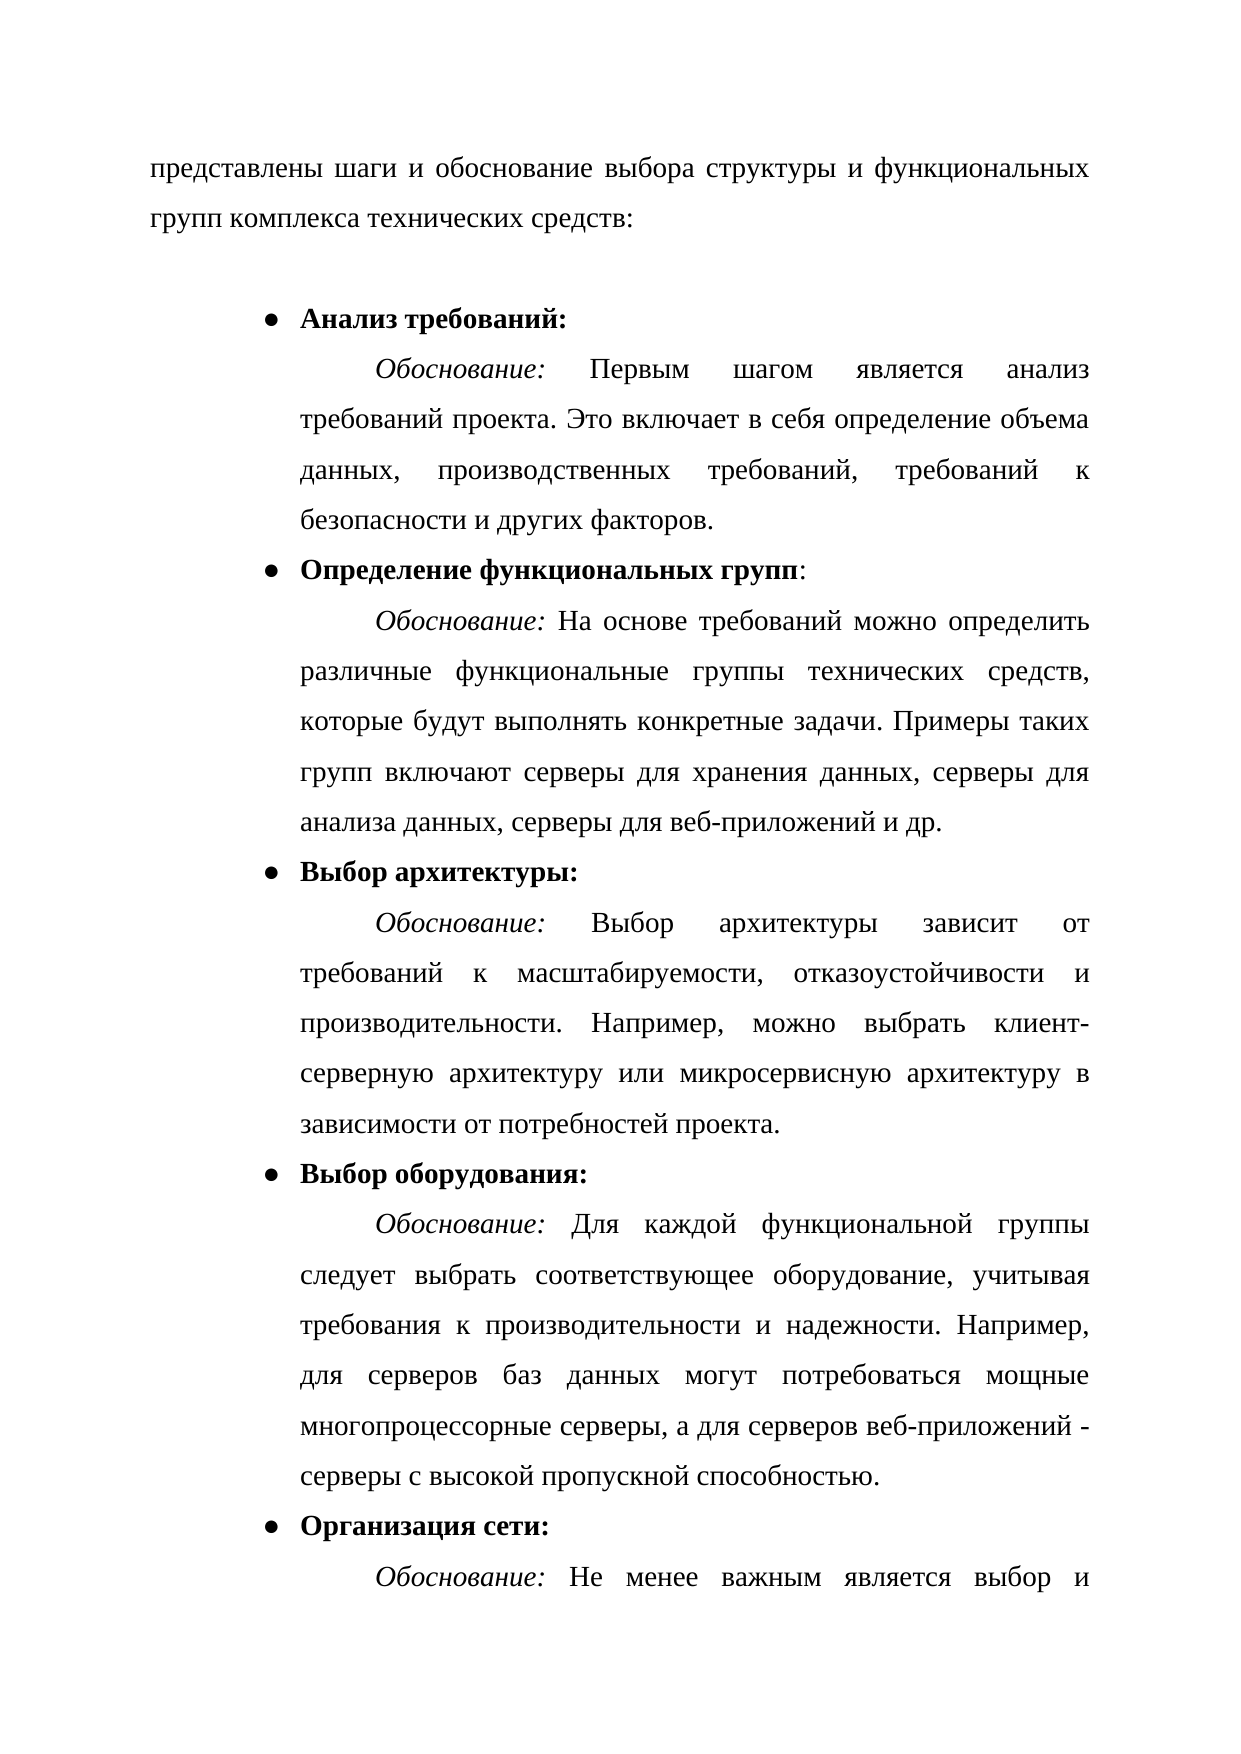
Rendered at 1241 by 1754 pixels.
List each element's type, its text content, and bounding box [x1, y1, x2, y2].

list Выбор архитектуры: [262, 854, 1090, 888]
text Обоснование: Выбор архитектуры зависит от требований к масштабируемости, отказоустойчивости и производительности. Например, можно выбрать клиент-серверную архитектуру или микросервисную архитектуру в зависимости от потребностей проекта. [300, 905, 1090, 1139]
list Выбор оборудования: [262, 1156, 1090, 1190]
text Обоснование: Первым шагом является анализ требований проекта. Это включает в себя определение объема данных, производственных требований, требований к безопасности и других факторов. [300, 351, 1090, 536]
text Обоснование: На основе требований можно определить различные функциональные группы технических средств, которые будут выполнять конкретные задачи. Примеры таких групп включают серверы для хранения данных, серверы для анализа данных, серверы для веб-приложений и др. [300, 603, 1090, 838]
list Определение функциональных групп: [262, 552, 1090, 586]
list Организация сети: [262, 1508, 1090, 1542]
list Анализ требований: [262, 301, 1090, 334]
